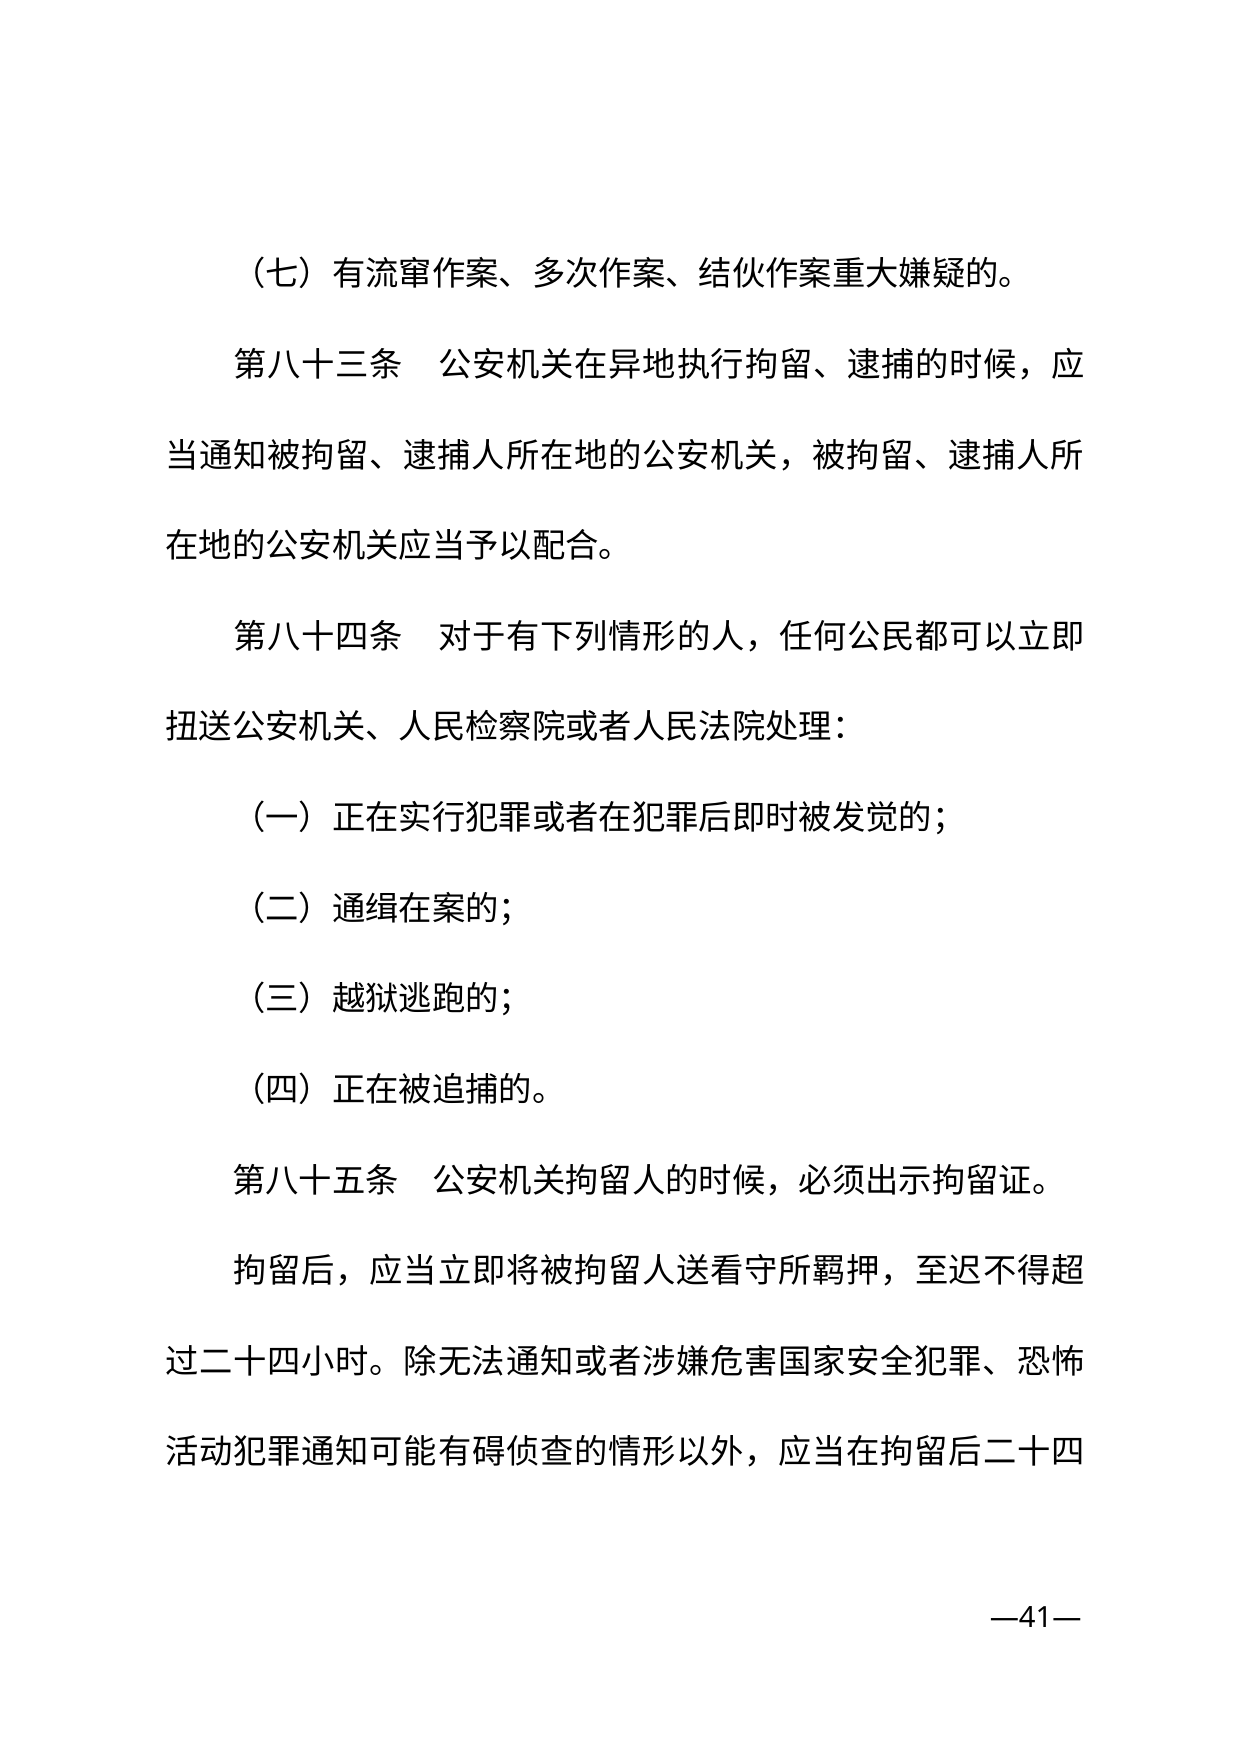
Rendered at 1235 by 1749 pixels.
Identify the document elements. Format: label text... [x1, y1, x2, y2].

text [165, 1223, 1087, 1495]
text （一）正在实行犯罪或者在犯罪后即时被发觉的； [165, 770, 1087, 860]
text （二）通缉在案的； [165, 860, 1087, 951]
text （七）有流窜作案、多次作案、结伙作案重大嫌疑的。 [165, 226, 1087, 317]
text （四）正在被追捕的。 [165, 1042, 1087, 1132]
text （三）越狱逃跑的； [165, 951, 1087, 1042]
text 第八十四条 对于有下列情形的人，任何公民都可以立即扭送公安机关、人民检察院或者人民法院处理： [165, 588, 1087, 770]
text 第八十五条 公安机关拘留人的时候，必须出示拘留证。 [165, 1132, 1087, 1223]
text 第八十三条 公安机关在异地执行拘留、逮捕的时候，应当通知被拘留、逮捕人所在地的公安机关，被拘留、逮捕人所在地的公安机关应当予以配合。 [165, 317, 1087, 588]
